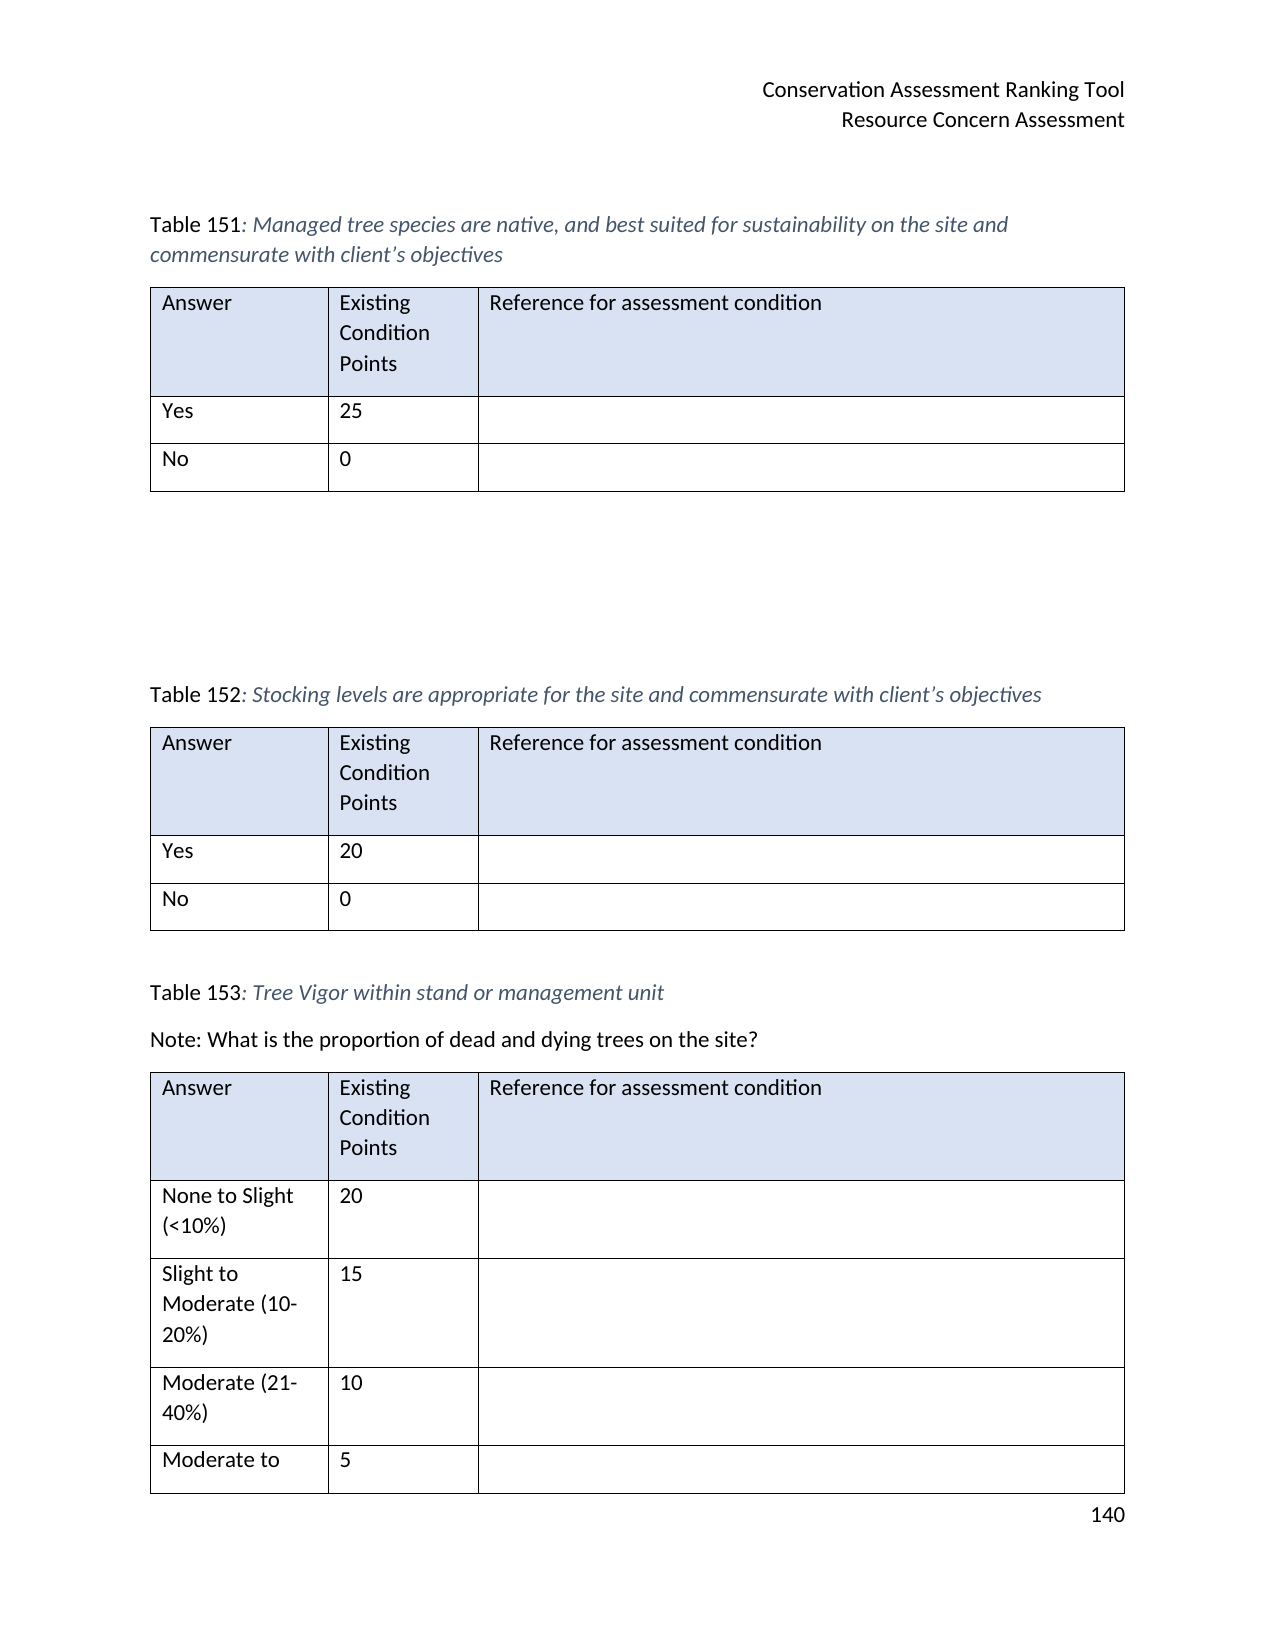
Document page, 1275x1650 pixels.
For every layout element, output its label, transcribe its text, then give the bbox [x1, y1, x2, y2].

text Table 153: Tree Vigor within stand or management unit [150, 978, 1125, 1006]
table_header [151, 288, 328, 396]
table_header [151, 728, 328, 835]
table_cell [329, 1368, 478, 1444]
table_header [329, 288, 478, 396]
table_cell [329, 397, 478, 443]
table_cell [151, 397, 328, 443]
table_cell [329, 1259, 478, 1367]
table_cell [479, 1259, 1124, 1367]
text Note: What is the proportion of dead and dying trees on the site? [150, 1025, 1125, 1053]
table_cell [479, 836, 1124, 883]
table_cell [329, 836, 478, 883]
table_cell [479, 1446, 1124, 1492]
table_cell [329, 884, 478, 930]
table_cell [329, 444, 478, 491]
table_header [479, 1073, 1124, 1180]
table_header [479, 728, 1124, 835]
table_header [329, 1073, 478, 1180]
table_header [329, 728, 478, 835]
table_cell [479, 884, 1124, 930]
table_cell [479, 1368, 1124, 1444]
text Table 152: Stocking levels are appropriate for the site and commensurate with client’s objectives [150, 680, 1125, 708]
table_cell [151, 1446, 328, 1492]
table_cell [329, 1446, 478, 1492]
text Table 151: Managed tree species are native, and best suited for sustainability on the site and commensurate with client’s objectives [150, 210, 1125, 268]
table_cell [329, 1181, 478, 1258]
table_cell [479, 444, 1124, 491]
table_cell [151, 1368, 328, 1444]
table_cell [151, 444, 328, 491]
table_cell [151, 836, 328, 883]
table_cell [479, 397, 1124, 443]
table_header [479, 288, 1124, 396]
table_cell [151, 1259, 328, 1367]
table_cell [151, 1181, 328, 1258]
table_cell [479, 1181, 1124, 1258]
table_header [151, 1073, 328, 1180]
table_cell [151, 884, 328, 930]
